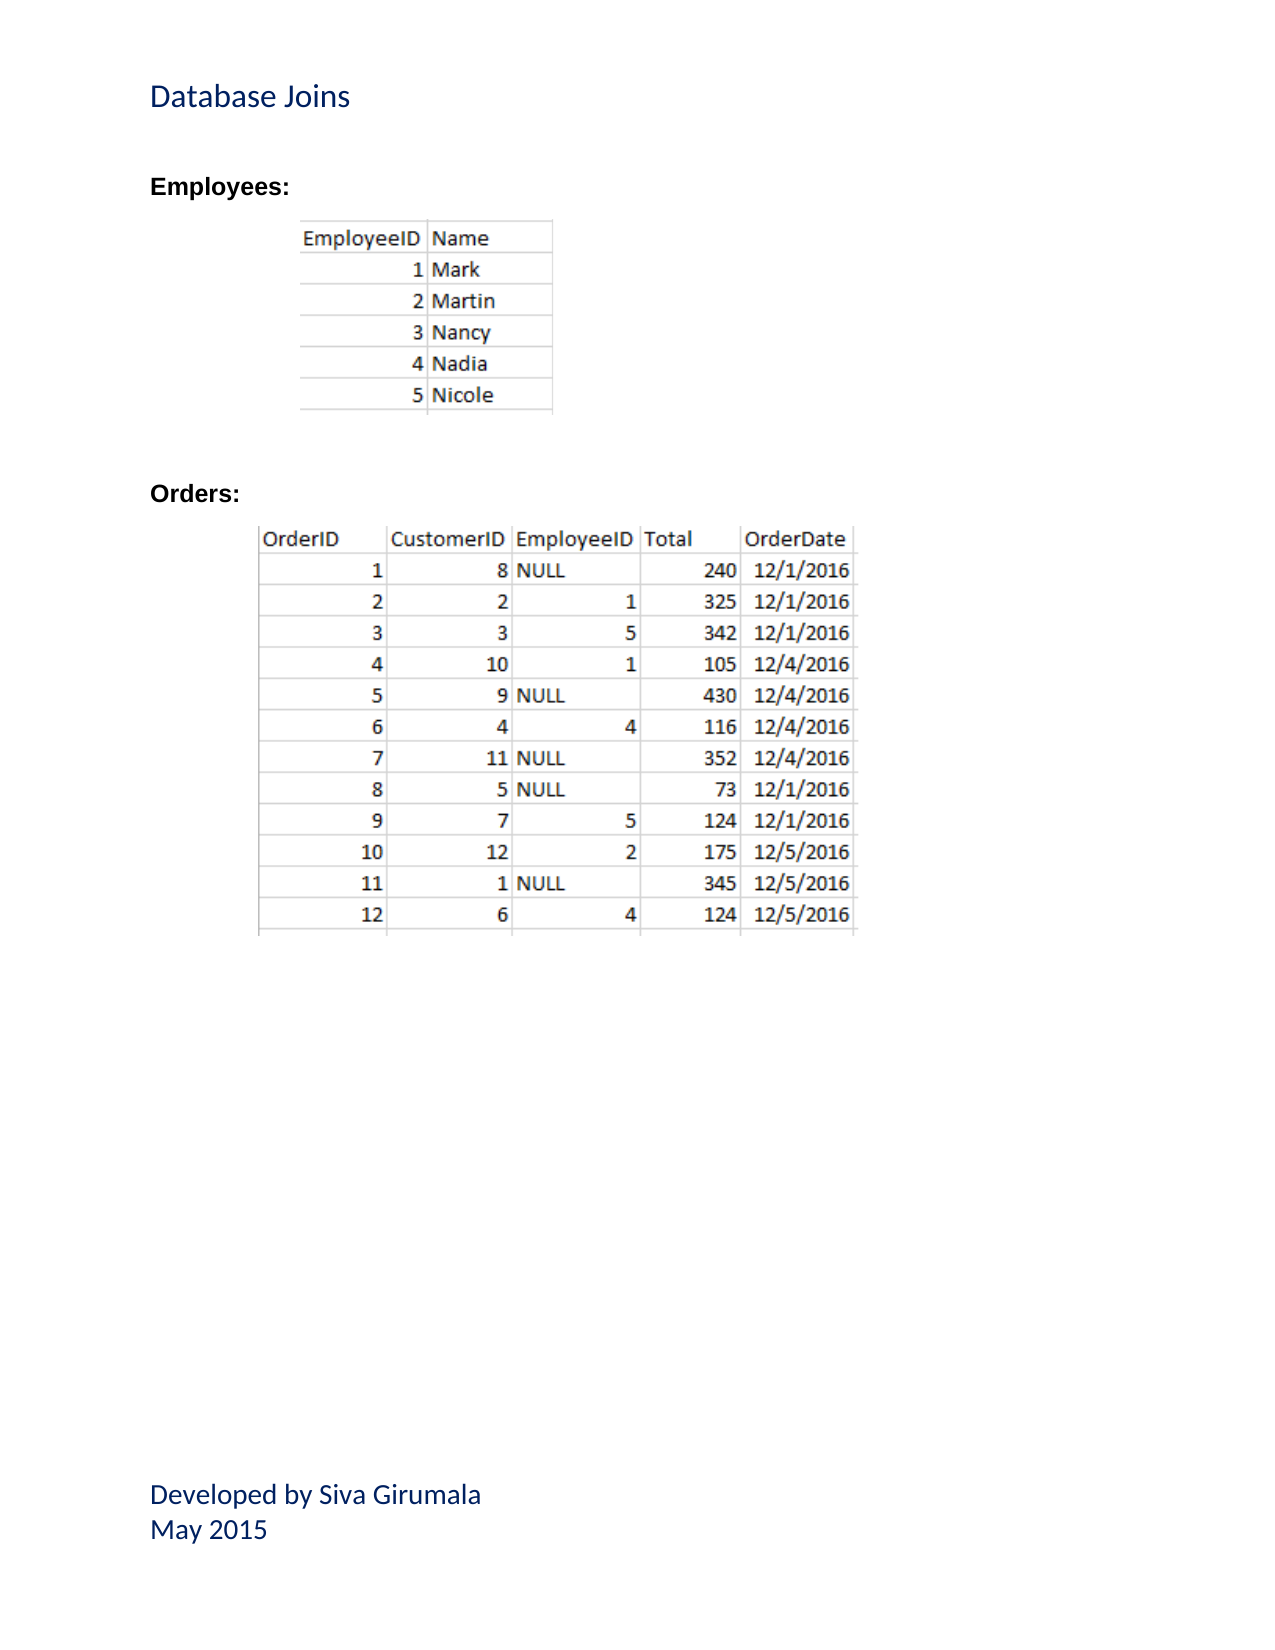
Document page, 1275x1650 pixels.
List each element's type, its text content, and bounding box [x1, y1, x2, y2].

picture [300, 219, 554, 415]
picture [258, 526, 859, 936]
text Orders: [150, 479, 1125, 507]
text Employees: [150, 172, 1125, 201]
